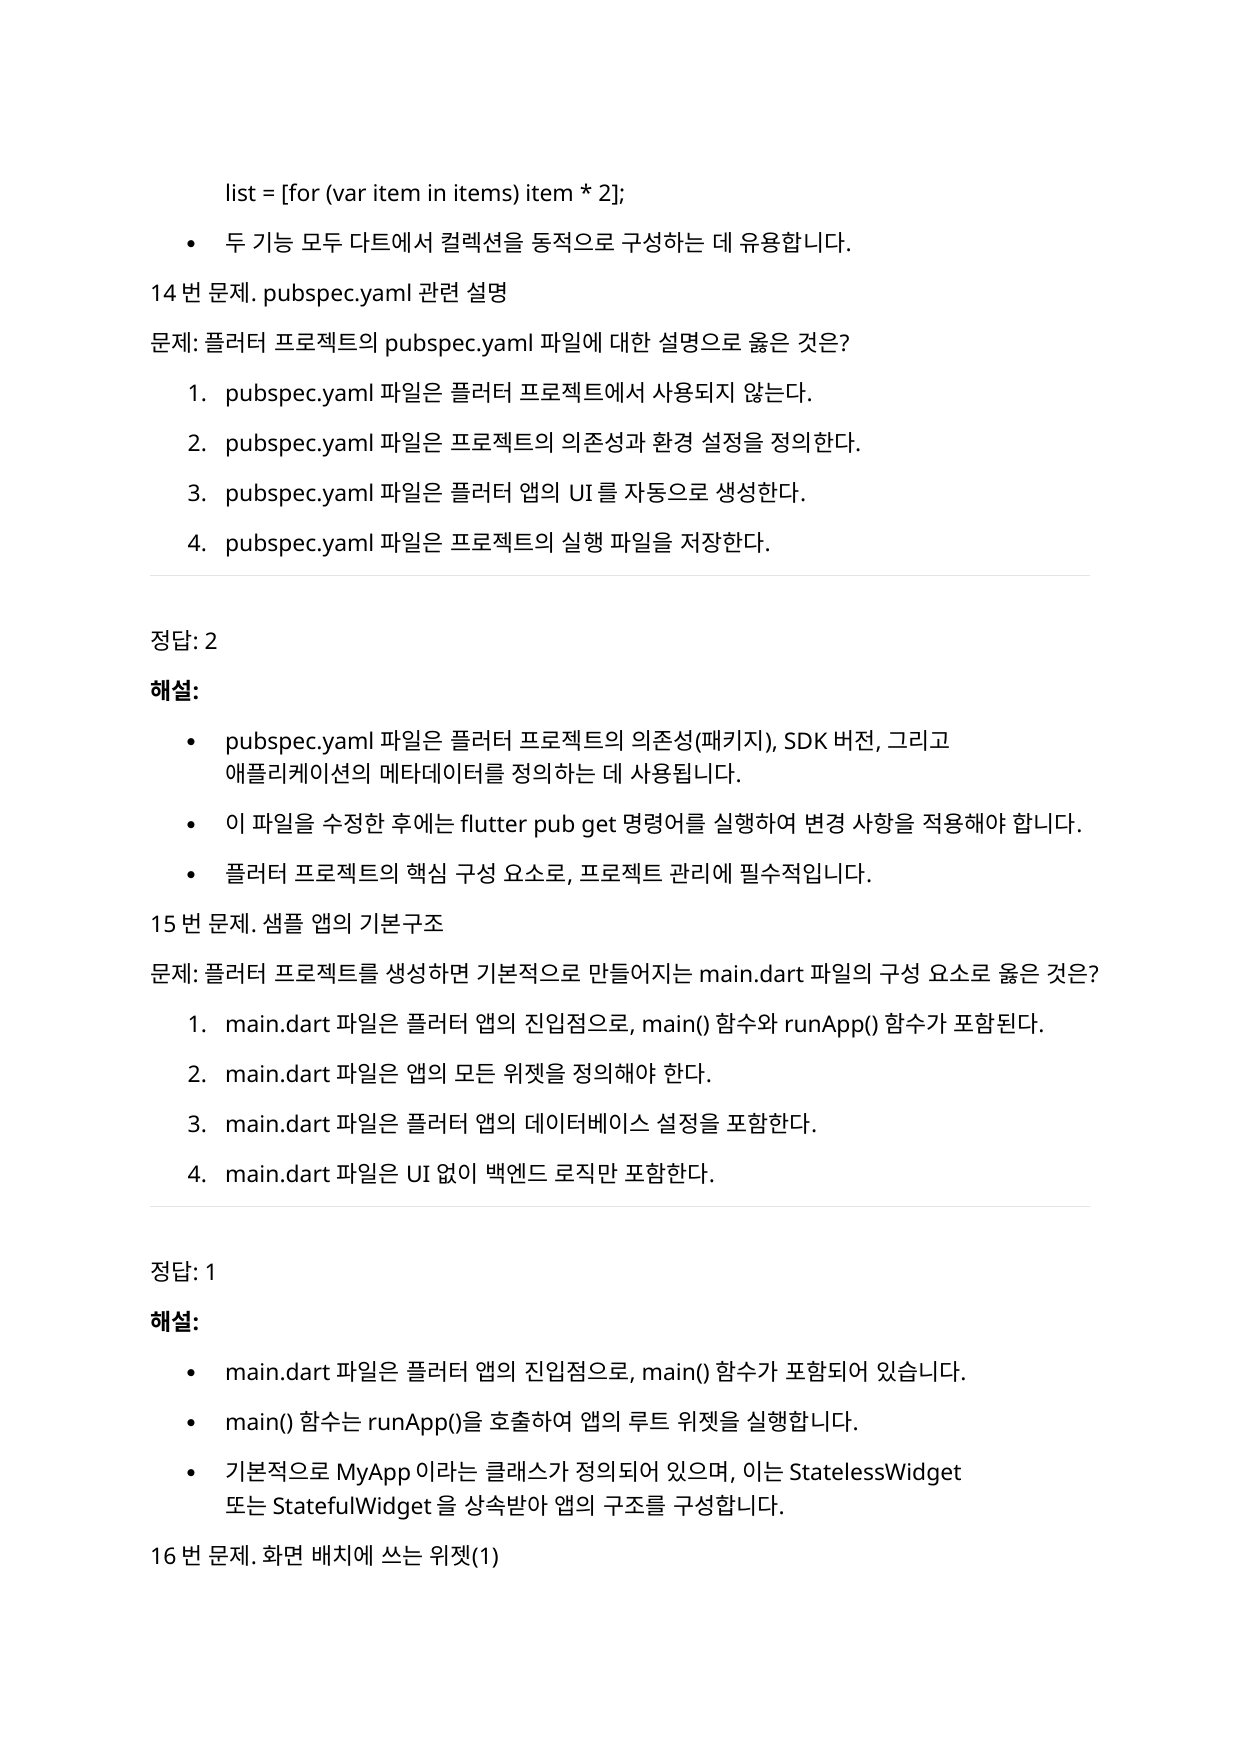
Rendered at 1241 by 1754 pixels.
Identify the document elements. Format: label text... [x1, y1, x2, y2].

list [187, 177, 1090, 208]
list main.dart 파일은 UI 없이 백엔드 로직만 포함한다. [187, 1156, 1090, 1190]
list pubspec.yaml 파일은 프로젝트의 실행 파일을 저장한다. [187, 525, 1090, 558]
list 기본적으로 MyApp이라는 클래스가 정의되어 있으며, 이는 StatelessWidget 또는 StatefulWidget을 상속받아 앱의 구조를 구성합니다. [187, 1454, 1090, 1521]
text 해설: [150, 1304, 1090, 1338]
text 정답: 1 [150, 1254, 1090, 1288]
text 해설: [150, 673, 1090, 706]
list 이 파일을 수정한 후에는 flutter pub get 명령어를 실행하여 변경 사항을 적용해야 합니다. [187, 806, 1090, 840]
text 16번 문제. 화면 배치에 쓰는 위젯(1) [150, 1538, 1090, 1571]
list pubspec.yaml 파일은 플러터 프로젝트에서 사용되지 않는다. [187, 375, 1090, 408]
text 문제: 플러터 프로젝트를 생성하면 기본적으로 만들어지는 main.dart 파일의 구성 요소로 옳은 것은? [150, 956, 1090, 990]
list main.dart 파일은 플러터 앱의 데이터베이스 설정을 포함한다. [187, 1106, 1090, 1140]
list main.dart 파일은 앱의 모든 위젯을 정의해야 한다. [187, 1056, 1090, 1090]
list pubspec.yaml 파일은 플러터 앱의 UI를 자동으로 생성한다. [187, 475, 1090, 508]
text 15번 문제. 샘플 앱의 기본구조 [150, 906, 1090, 940]
text 정답: 2 [150, 623, 1090, 656]
list main() 함수는 runApp()을 호출하여 앱의 루트 위젯을 실행합니다. [187, 1404, 1090, 1438]
text 문제: 플러터 프로젝트의 pubspec.yaml 파일에 대한 설명으로 옳은 것은? [150, 325, 1090, 358]
list pubspec.yaml 파일은 프로젝트의 의존성과 환경 설정을 정의한다. [187, 425, 1090, 458]
list main.dart 파일은 플러터 앱의 진입점으로, main() 함수와 runApp() 함수가 포함된다. [187, 1006, 1090, 1040]
list pubspec.yaml 파일은 플러터 프로젝트의 의존성(패키지), SDK 버전, 그리고 애플리케이션의 메타데이터를 정의하는 데 사용됩니다. [187, 723, 1090, 790]
list 두 기능 모두 다트에서 컬렉션을 동적으로 구성하는 데 유용합니다. [187, 225, 1090, 258]
list main.dart 파일은 플러터 앱의 진입점으로, main() 함수가 포함되어 있습니다. [187, 1354, 1090, 1388]
list 플러터 프로젝트의 핵심 구성 요소로, 프로젝트 관리에 필수적입니다. [187, 856, 1090, 890]
text 14번 문제. pubspec.yaml 관련 설명 [150, 275, 1090, 308]
